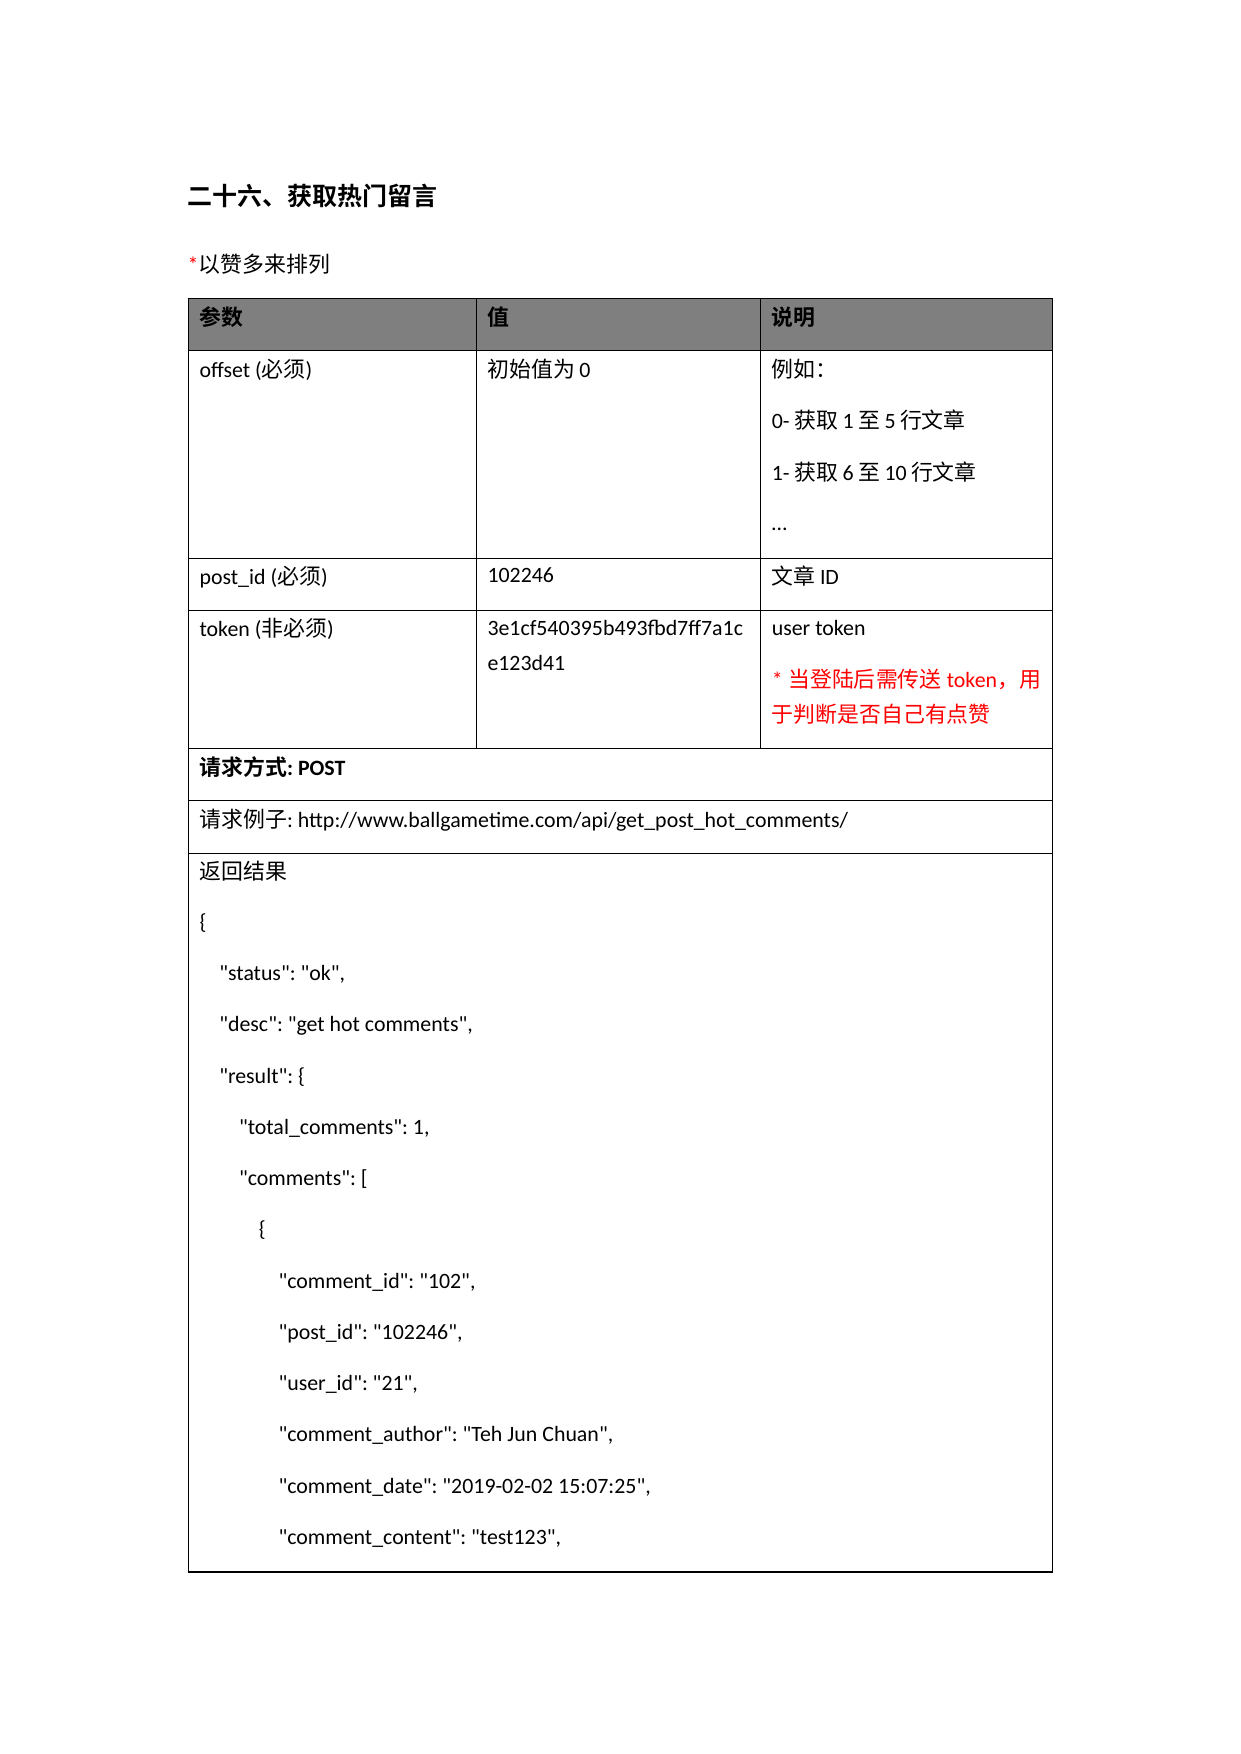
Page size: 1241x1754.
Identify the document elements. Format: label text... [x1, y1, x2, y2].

table_header 参数 [189, 299, 476, 350]
table_cell 3e1cf540395b493fbd7ff7a1ce123d41 [477, 611, 760, 748]
table_cell token (非必须) [189, 611, 476, 748]
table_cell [189, 854, 1052, 1571]
table_cell 文章ID [761, 559, 1052, 610]
table_header 说明 [761, 299, 1052, 350]
table_cell 初始值为0 [477, 351, 760, 557]
table_header 值 [477, 299, 760, 350]
table_cell 例如： 0- 获取1至5行文章 1- 获取6至10行文章 … [761, 351, 1052, 557]
text *以赞多来排列 [187, 246, 1053, 279]
table_cell offset (必须) [189, 351, 476, 557]
text 二十六、获取热门留言 [187, 162, 1053, 227]
table_cell post_id (必须) [189, 559, 476, 610]
table_cell 102246 [477, 559, 760, 610]
table_cell user token * 当登陆后需传送token，用于判断是否自己有点赞 [761, 611, 1052, 748]
table_cell 请求方式: POST [189, 749, 1052, 800]
table_cell 请求例子: http://www.ballgametime.com/api/get_post_hot_comments/ [189, 801, 1052, 852]
